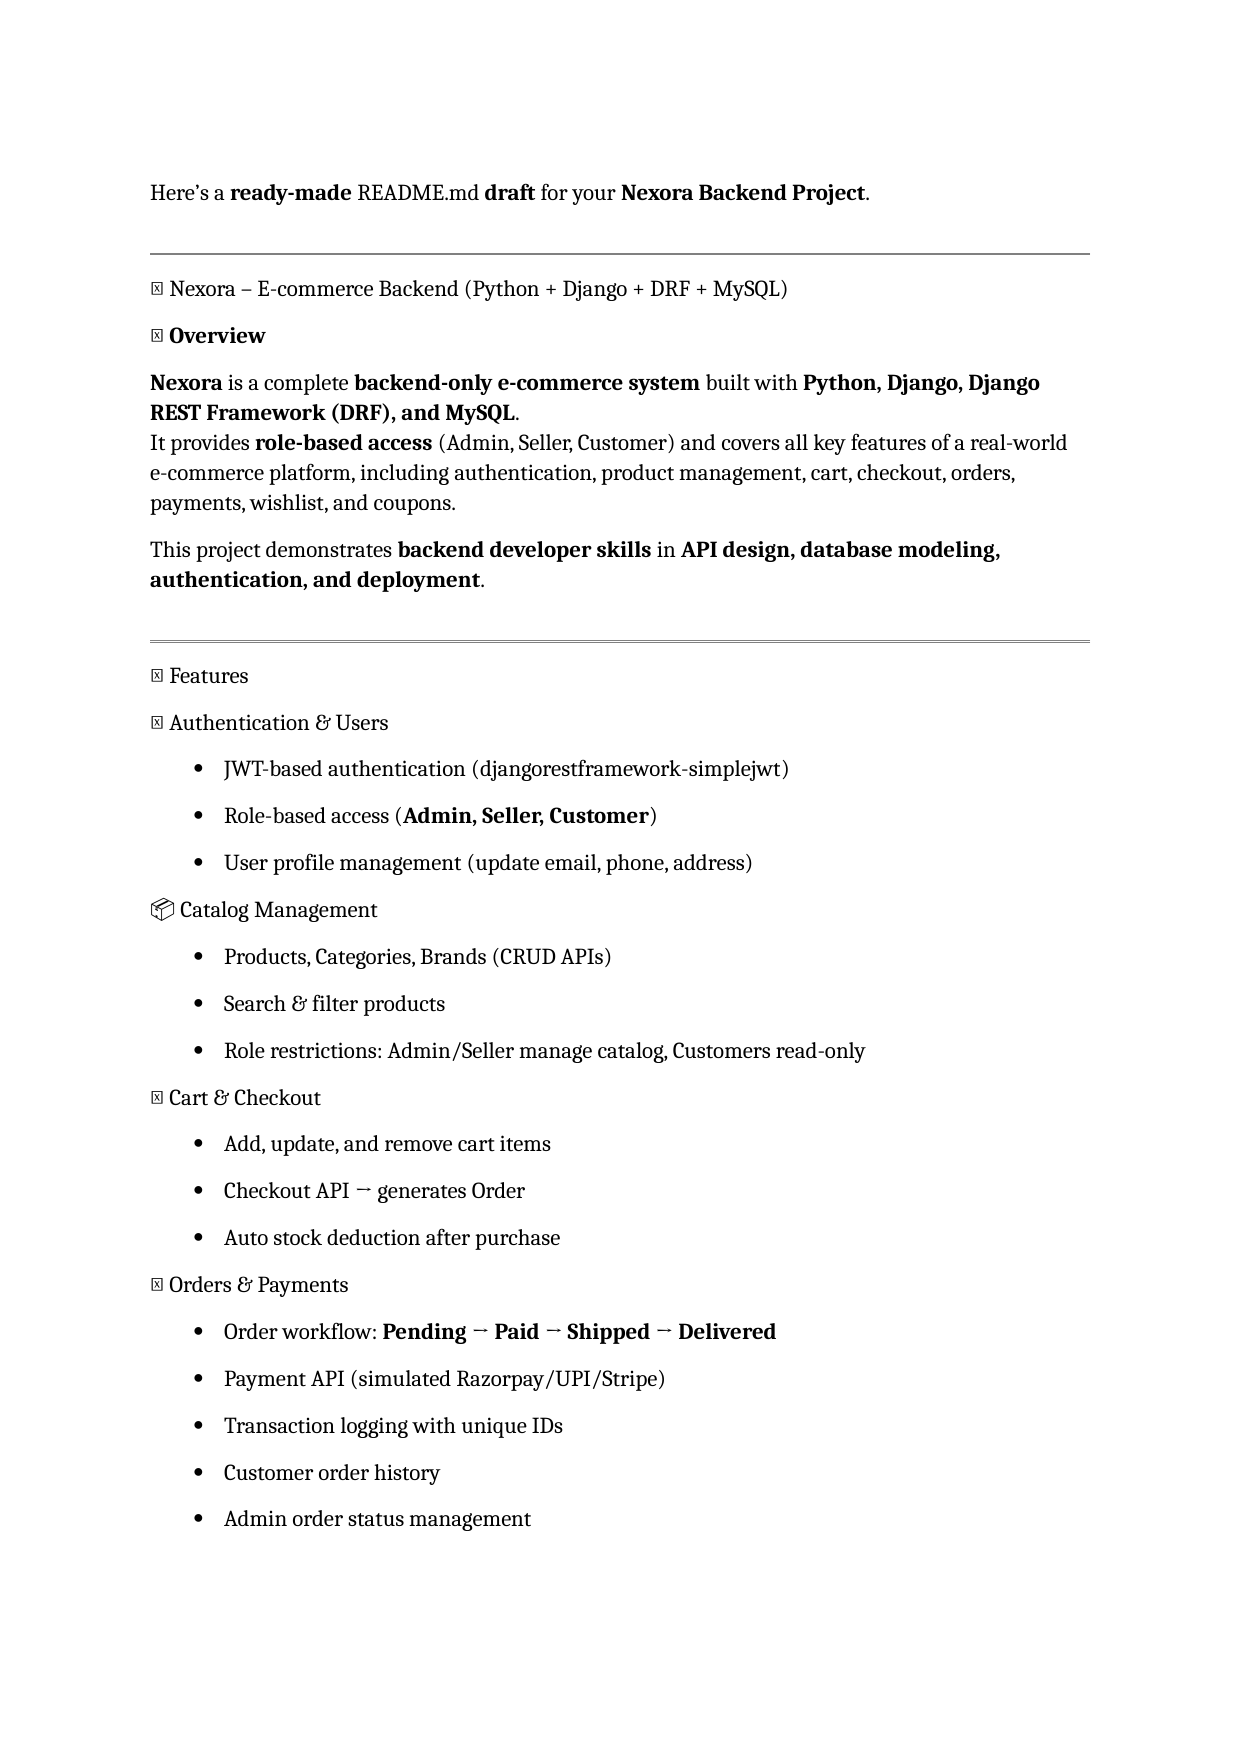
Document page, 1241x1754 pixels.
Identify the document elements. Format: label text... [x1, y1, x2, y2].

text Nexora is a complete backend-only e-commerce system built with Python, Django, Django REST Framework (DRF), and MySQL. It provides role-based access (Admin, Seller, Customer) and covers all key features of a real-world e-commerce platform, including authentication, product management, cart, checkout, orders, payments, wishlist, and coupons. [150, 369, 1090, 516]
list Customer order history [194, 1459, 1090, 1486]
subtitle 🛒 Cart & Checkout [150, 1084, 1090, 1111]
subtitle 🛒 Nexora – E-commerce Backend (Python + Django + DRF + MySQL) [150, 276, 1090, 302]
subtitle 🔑 Authentication & Users [150, 709, 1090, 736]
subtitle 🚀 Features [150, 662, 1090, 689]
text This project demonstrates backend developer skills in API design, database modeling, authentication, and deployment. [150, 537, 1090, 593]
list Transaction logging with unique IDs [194, 1412, 1090, 1439]
list Order workflow: Pending → Paid → Shipped → Delivered [194, 1319, 1090, 1345]
list Payment API (simulated Razorpay/UPI/Stripe) [194, 1366, 1090, 1392]
list Search & filter products [194, 991, 1090, 1017]
list Admin order status management [194, 1506, 1090, 1533]
list Role restrictions: Admin/Seller manage catalog, Customers read-only [194, 1037, 1090, 1064]
subtitle 📦 Catalog Management [150, 897, 1090, 923]
list Checkout API → generates Order [194, 1178, 1090, 1204]
subtitle 📌 Overview [150, 322, 1090, 349]
list Products, Categories, Brands (CRUD APIs) [194, 944, 1090, 970]
list Role-based access (Admin, Seller, Customer) [194, 803, 1090, 829]
list Add, update, and remove cart items [194, 1131, 1090, 1158]
list User profile management (update email, phone, address) [194, 850, 1090, 876]
subtitle 📜 Orders & Payments [150, 1272, 1090, 1298]
list Auto stock deduction after purchase [194, 1225, 1090, 1251]
text Here’s a ready-made README.md draft for your Nexora Backend Project. [150, 150, 1090, 207]
list JWT-based authentication (djangorestframework-simplejwt) [194, 756, 1090, 783]
